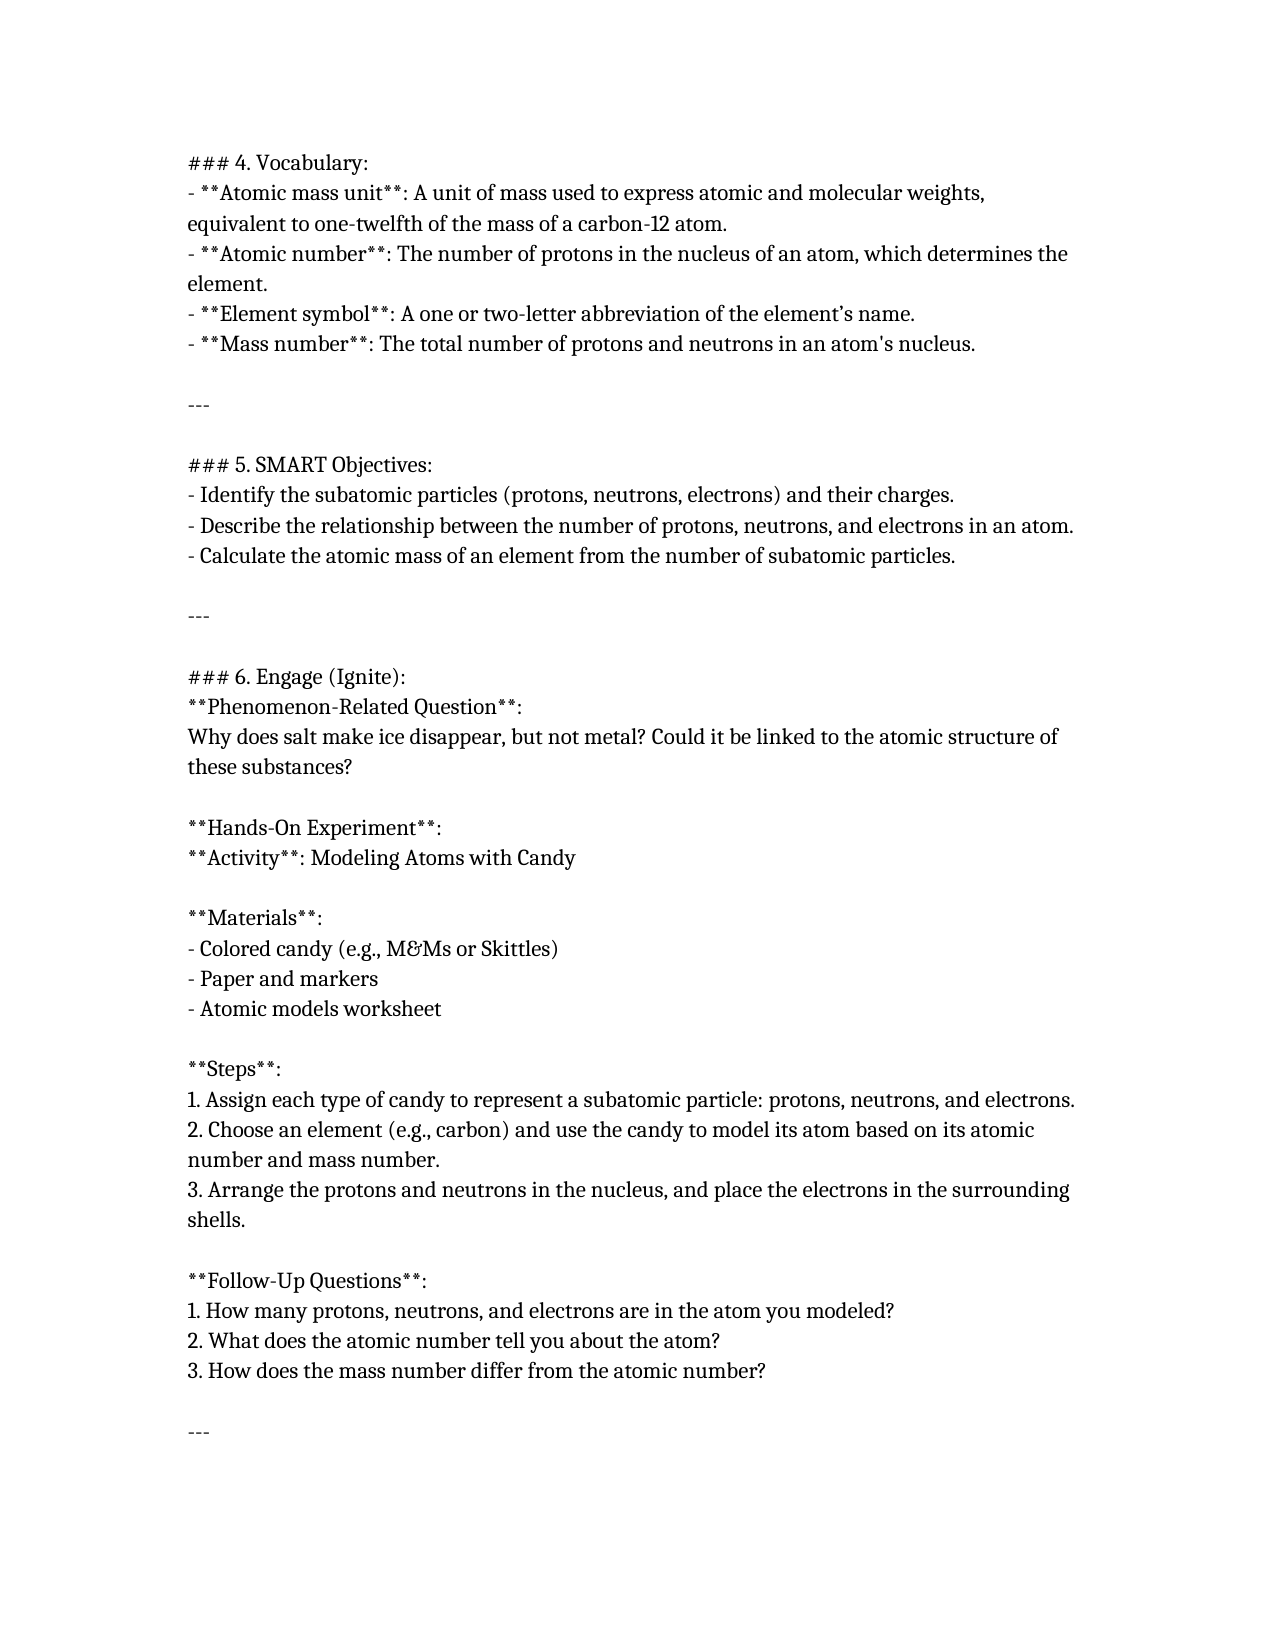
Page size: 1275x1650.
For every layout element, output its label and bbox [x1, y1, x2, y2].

text [187, 150, 1087, 1475]
